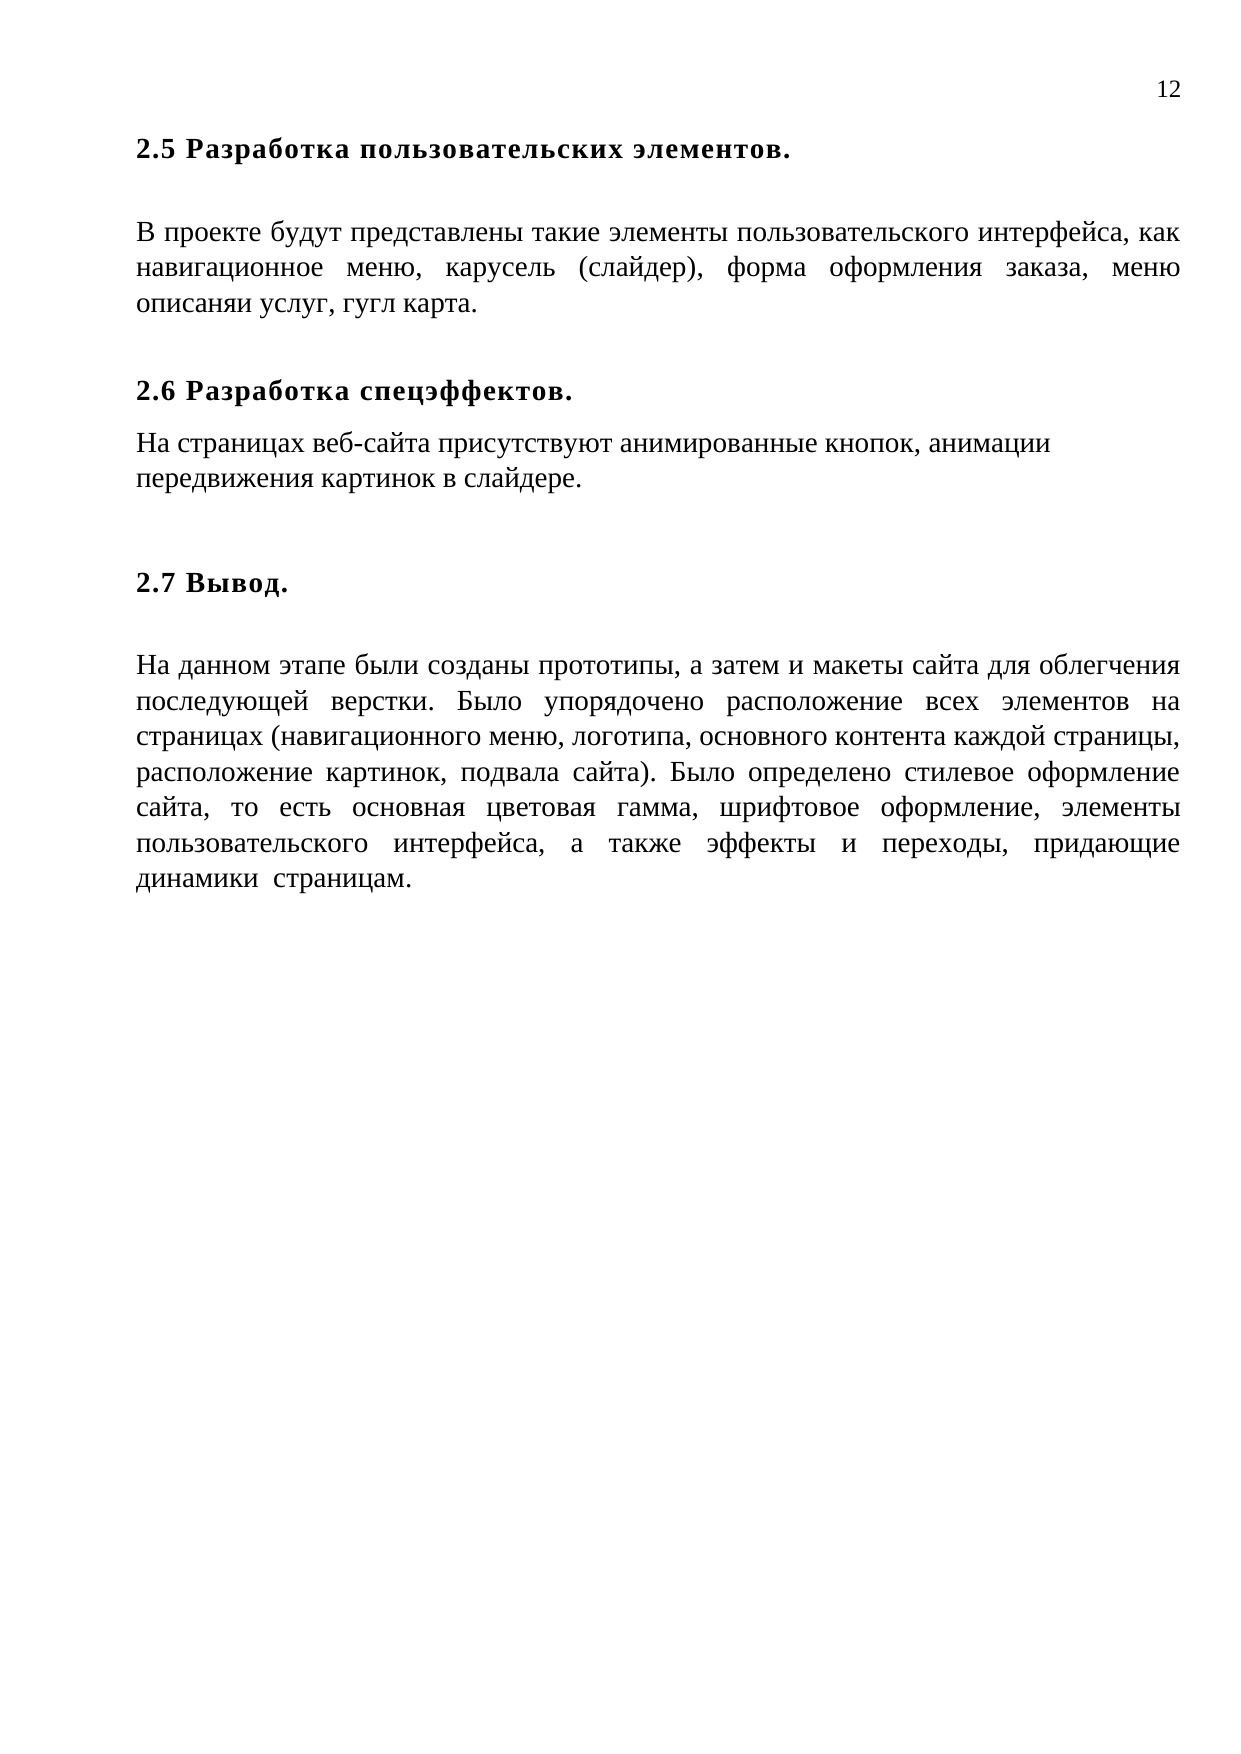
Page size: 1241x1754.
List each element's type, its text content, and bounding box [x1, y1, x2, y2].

text На данном этапе были созданы прототипы, а затем и макеты сайта для облегчения последующей верстки. Было упорядочено расположение всех элементов на страницах (навигационного меню, логотипа, основного контента каждой страницы, расположение картинок, подвала сайта). Было определено стилевое оформление сайта, то есть основная цветовая гамма, шрифтовое оформление, элементы пользовательского интерфейса, а также эффекты и переходы, придающие динамики страницам. [136, 647, 1181, 894]
subtitle 2.5 Разработка пользовательских элементов. [136, 131, 1181, 165]
subtitle 2.7 Вывод. [136, 565, 1181, 598]
text На страницах веб-сайта присутствуют анимированные кнопок, анимации передвижения картинок в слайдере. [136, 425, 1181, 494]
text В проекте будут представлены такие элементы пользовательского интерфейса, как навигационное меню, карусель (слайдер), форма оформления заказа, меню описаняи услуг, гугл карта. [136, 214, 1181, 318]
text 2.6 Разработка спецэффектов. [136, 337, 1181, 406]
